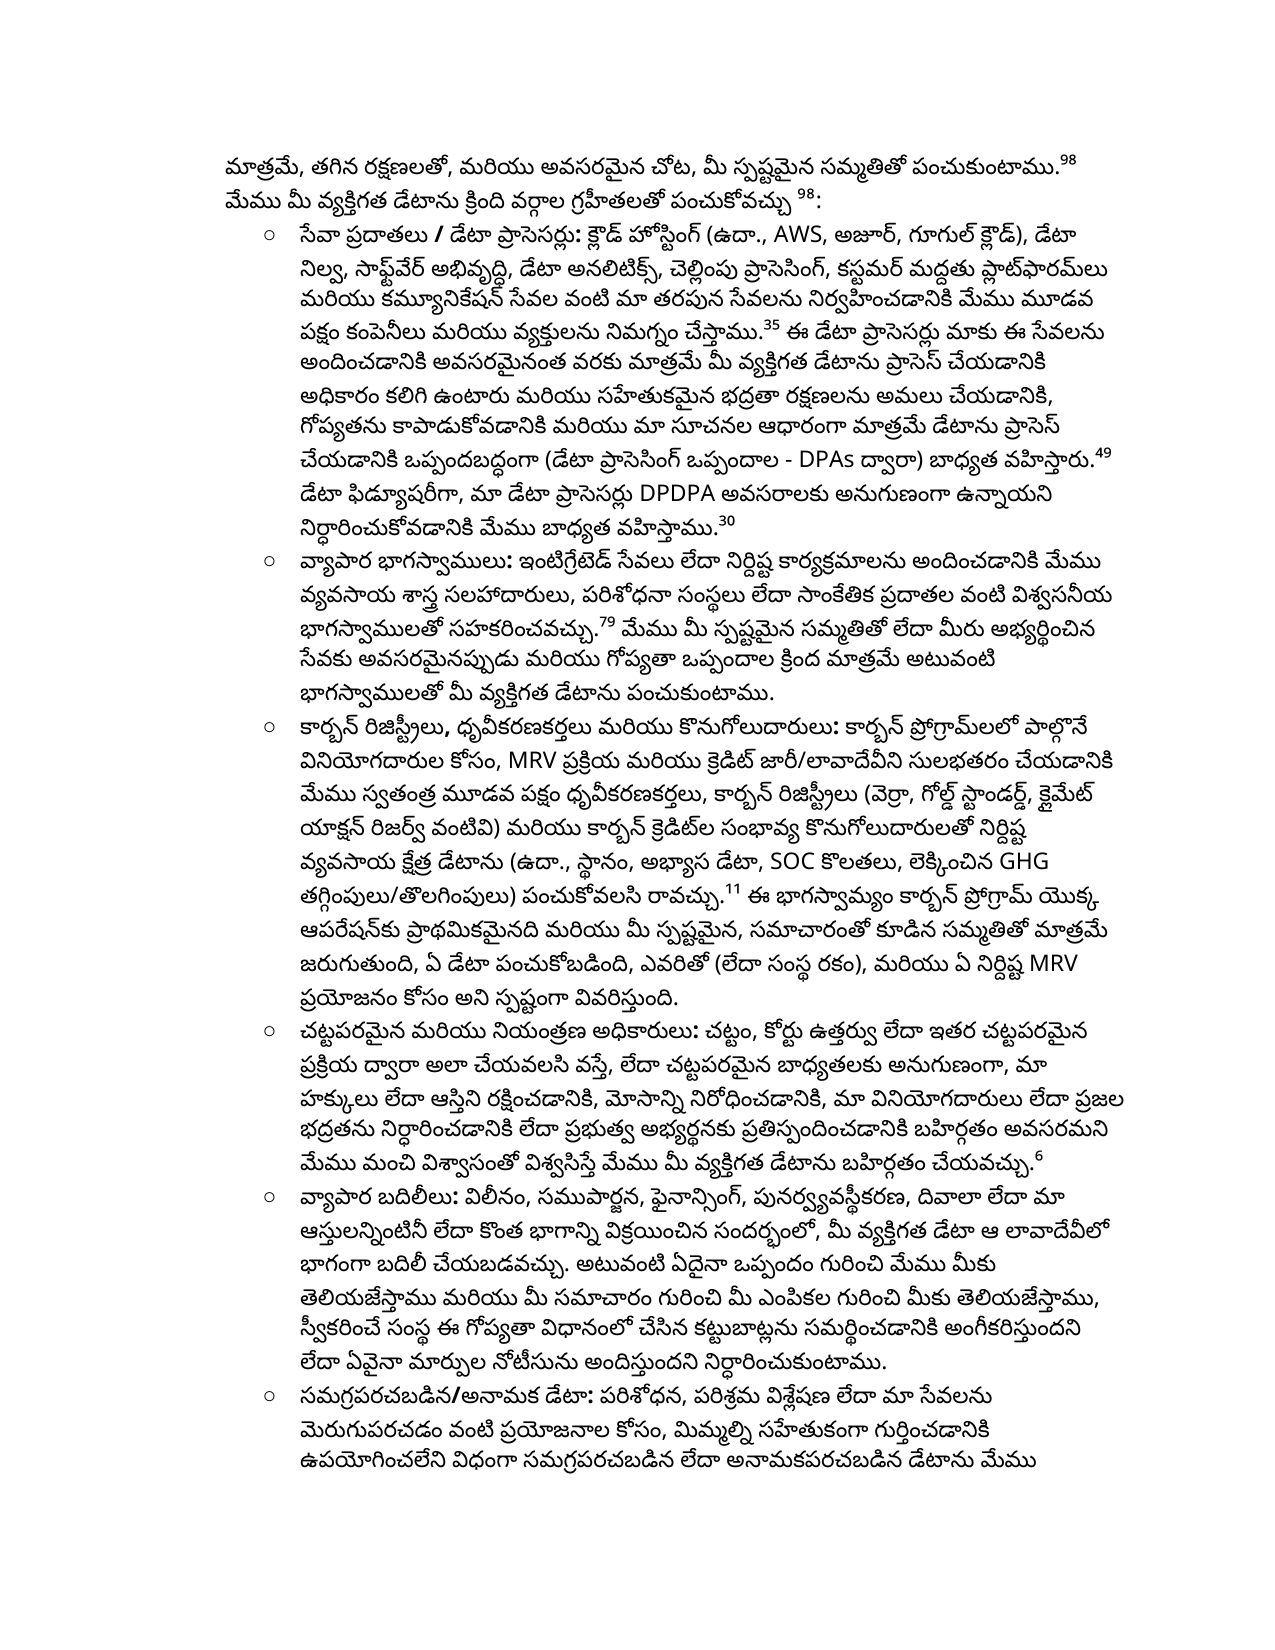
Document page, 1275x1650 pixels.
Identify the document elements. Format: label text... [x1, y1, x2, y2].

list వ్యాపార భాగస్వాములు: ఇంటిగ్రేటెడ్ సేవలు లేదా నిర్దిష్ట కార్యక్రమాలను అందించడానికి మేము వ్యవసాయ శాస్త్ర సలహాదారులు, పరిశోధనా సంస్థలు లేదా సాంకేతిక ప్రదాతల వంటి విశ్వసనీయ భాగస్వాములతో సహకరించవచ్చు.⁷⁹ మేము మీ స్పష్టమైన సమ్మతితో లేదా మీరు అభ్యర్థించిన సేవకు అవసరమైనప్పుడు మరియు గోప్యతా ఒప్పందాల క్రింద మాత్రమే అటువంటి భాగస్వాములతో మీ వ్యక్తిగత డేటాను పంచుకుంటాము. [262, 544, 1125, 710]
list చట్టపరమైన మరియు నియంత్రణ అధికారులు: చట్టం, కోర్టు ఉత్తర్వు లేదా ఇతర చట్టపరమైన ప్రక్రియ ద్వారా అలా చేయవలసి వస్తే, లేదా చట్టపరమైన బాధ్యతలకు అనుగుణంగా, మా హక్కులు లేదా ఆస్తిని రక్షించడానికి, మోసాన్ని నిరోధించడానికి, మా వినియోగదారులు లేదా ప్రజల భద్రతను నిర్ధారించడానికి లేదా ప్రభుత్వ అభ్యర్థనకు ప్రతిస్పందించడానికి బహిర్గతం అవసరమని మేము మంచి విశ్వాసంతో విశ్వసిస్తే మేము మీ వ్యక్తిగత డేటాను బహిర్గతం చేయవచ్చు.⁶ [262, 1014, 1125, 1180]
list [262, 1379, 1125, 1476]
list కార్బన్ రిజిస్ట్రీలు, ధృవీకరణకర్తలు మరియు కొనుగోలుదారులు: కార్బన్ ప్రోగ్రామ్‌లలో పాల్గొనే వినియోగదారుల కోసం, MRV ప్రక్రియ మరియు క్రెడిట్ జారీ/లావాదేవీని సులభతరం చేయడానికి మేము స్వతంత్ర మూడవ పక్షం ధృవీకరణకర్తలు, కార్బన్ రిజిస్ట్రీలు (వెర్రా, గోల్డ్ స్టాండర్డ్, క్లైమేట్ యాక్షన్ రిజర్వ్ వంటివి) మరియు కార్బన్ క్రెడిట్‌ల సంభావ్య కొనుగోలుదారులతో నిర్దిష్ట వ్యవసాయ క్షేత్ర డేటాను (ఉదా., స్థానం, అభ్యాస డేటా, SOC కొలతలు, లెక్కించిన GHG తగ్గింపులు/తొలగింపులు) పంచుకోవలసి రావచ్చు.¹¹ ఈ భాగస్వామ్యం కార్బన్ ప్రోగ్రామ్ యొక్క ఆపరేషన్‌కు ప్రాథమికమైనది మరియు మీ స్పష్టమైన, సమాచారంతో కూడిన సమ్మతితో మాత్రమే జరుగుతుంది, ఏ డేటా పంచుకోబడింది, ఎవరితో (లేదా సంస్థ రకం), మరియు ఏ నిర్దిష్ట MRV ప్రయోజనం కోసం అని స్పష్టంగా వివరిస్తుంది. [262, 710, 1125, 1014]
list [187, 150, 1125, 218]
list సేవా ప్రదాతలు / డేటా ప్రాసెసర్లు: క్లౌడ్ హోస్టింగ్ (ఉదా., AWS, అజూర్, గూగుల్ క్లౌడ్), డేటా నిల్వ, సాఫ్ట్‌వేర్ అభివృద్ధి, డేటా అనలిటిక్స్, చెల్లింపు ప్రాసెసింగ్, కస్టమర్ మద్దతు ప్లాట్‌ఫారమ్‌లు మరియు కమ్యూనికేషన్ సేవల వంటి మా తరపున సేవలను నిర్వహించడానికి మేము మూడవ పక్షం కంపెనీలు మరియు వ్యక్తులను నిమగ్నం చేస్తాము.³⁵ ఈ డేటా ప్రాసెసర్లు మాకు ఈ సేవలను అందించడానికి అవసరమైనంత వరకు మాత్రమే మీ వ్యక్తిగత డేటాను ప్రాసెస్ చేయడానికి అధికారం కలిగి ఉంటారు మరియు సహేతుకమైన భద్రతా రక్షణలను అమలు చేయడానికి, గోప్యతను కాపాడుకోవడానికి మరియు మా సూచనల ఆధారంగా మాత్రమే డేటాను ప్రాసెస్ చేయడానికి ఒప్పందబద్ధంగా (డేటా ప్రాసెసింగ్ ఒప్పందాల - DPAs ద్వారా) బాధ్యత వహిస్తారు.⁴⁹ డేటా ఫిడ్యూషరీగా, మా డేటా ప్రాసెసర్లు DPDPA అవసరాలకు అనుగుణంగా ఉన్నాయని నిర్ధారించుకోవడానికి మేము బాధ్యత వహిస్తాము.³⁰ [262, 218, 1125, 544]
list వ్యాపార బదిలీలు: విలీనం, సముపార్జన, ఫైనాన్సింగ్, పునర్వ్యవస్థీకరణ, దివాలా లేదా మా ఆస్తులన్నింటినీ లేదా కొంత భాగాన్ని విక్రయించిన సందర్భంలో, మీ వ్యక్తిగత డేటా ఆ లావాదేవీలో భాగంగా బదిలీ చేయబడవచ్చు. అటువంటి ఏదైనా ఒప్పందం గురించి మేము మీకు తెలియజేస్తాము మరియు మీ సమాచారం గురించి మీ ఎంపికల గురించి మీకు తెలియజేస్తాము, స్వీకరించే సంస్థ ఈ గోప్యతా విధానంలో చేసిన కట్టుబాట్లను సమర్థించడానికి అంగీకరిస్తుందని లేదా ఏవైనా మార్పుల నోటీసును అందిస్తుందని నిర్ధారించుకుంటాము. [262, 1180, 1125, 1379]
